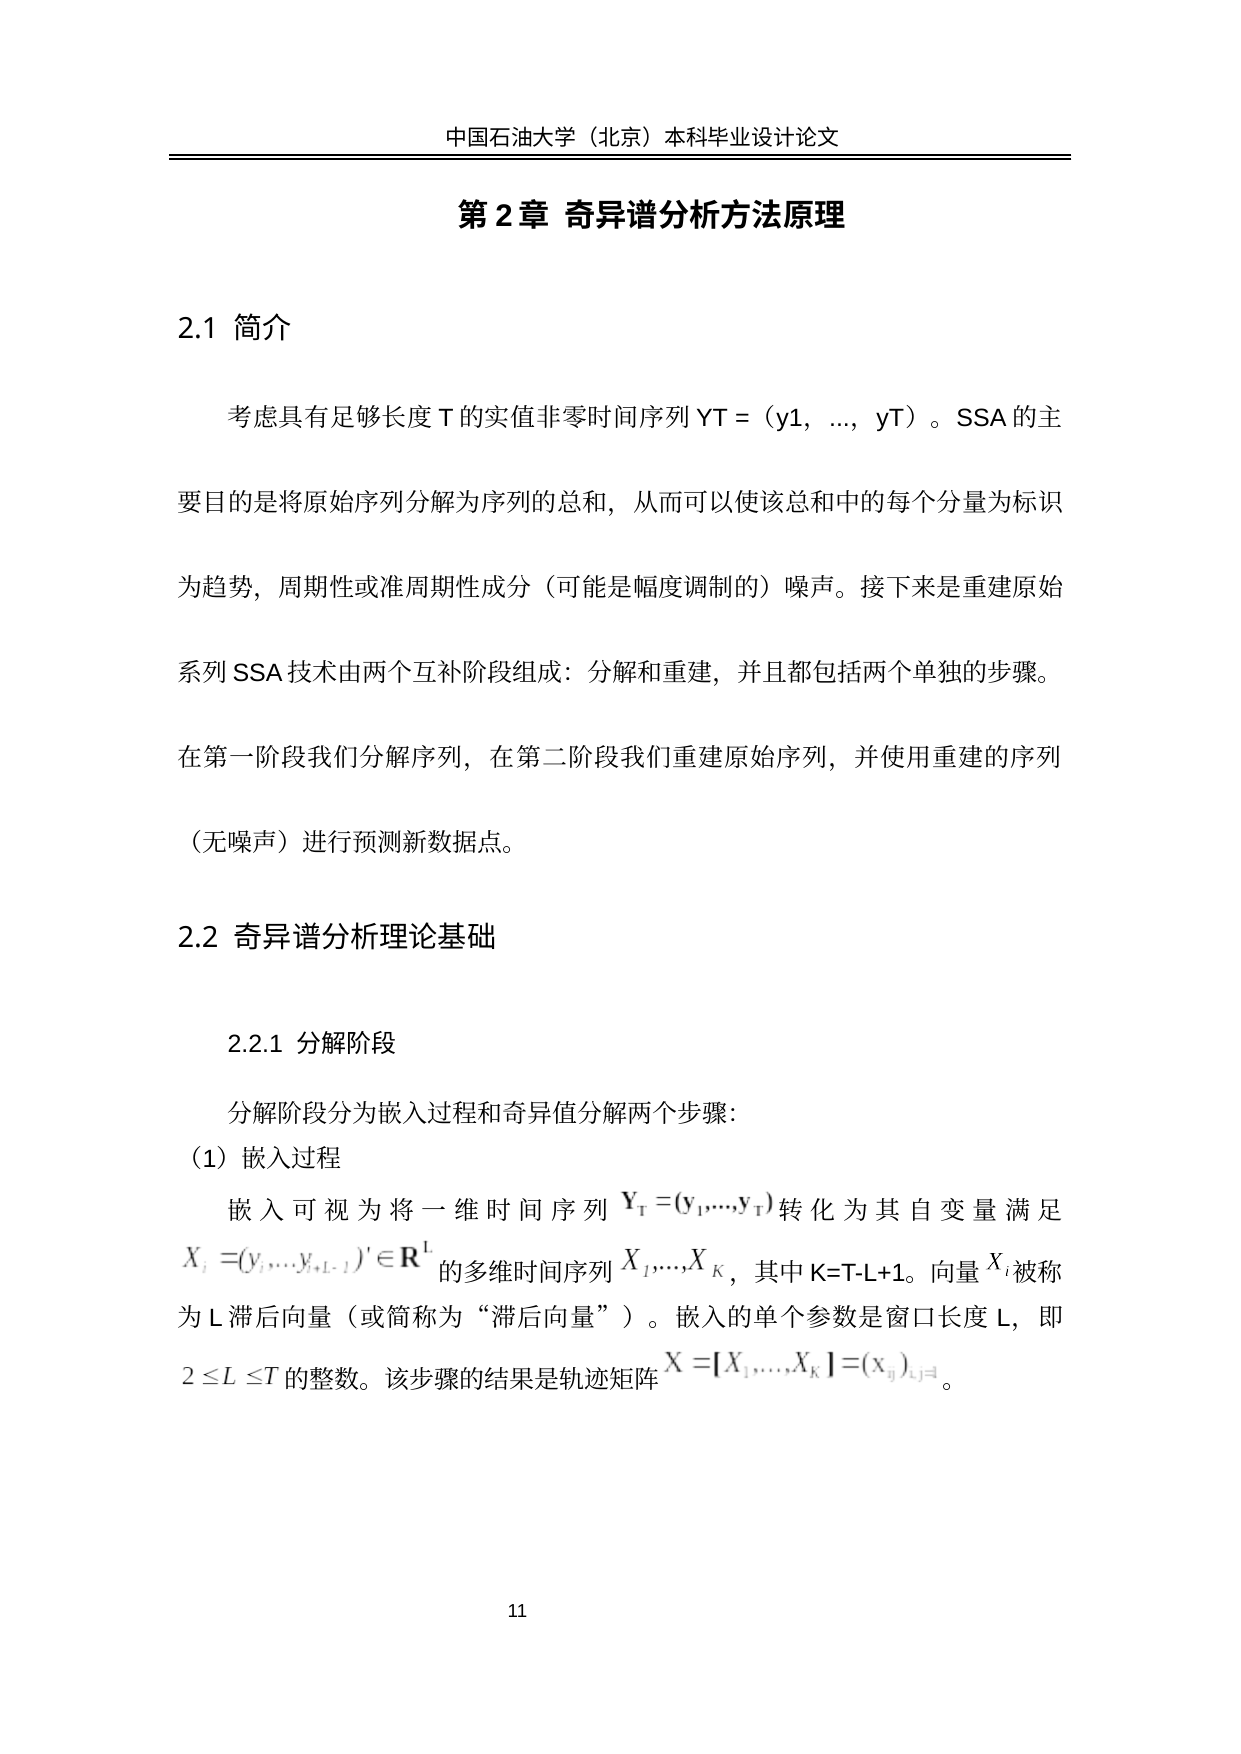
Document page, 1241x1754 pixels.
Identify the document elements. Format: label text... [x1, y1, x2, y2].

subtitle 第2章 奇异谱分析方法原理 [177, 179, 1063, 247]
text 考虑具有足够长度T的实值非零时间序列YT =（y1，...，yT）。SSA的主要目的是将原始序列分解为序列的总和，从而可以使该总和中的每个分量为标识为趋势，周期性或准周期性成分（可能是幅度调制的）噪声。接下来是重建原始系列SSA技术由两个互补阶段组成：分解和重建，并且都包括两个单独的步骤。在第一阶段我们分解序列，在第二阶段我们重建原始序列，并使用重建的序列（无噪声）进行预测新数据点。 [177, 382, 1063, 875]
text 分解阶段分为嵌入过程和奇异值分解两个步骤： [177, 1094, 1063, 1129]
list 嵌入过程 [177, 1138, 1063, 1174]
subtitle 2.1 简介 [177, 292, 1063, 360]
text 嵌入可视为将一维时间序列转化为其自变量满足的多维时间序列，其中K=T-L+1。向量被称为L滞后向量（或简称为“滞后向量”）。嵌入的单个参数是窗口长度L，即的整数。该步骤的结果是轨迹矩阵。 [177, 1183, 1063, 1396]
subtitle 2.2 奇异谱分析理论基础 [177, 901, 1063, 969]
subtitle 2.2.1 分解阶段 [177, 1007, 1063, 1076]
